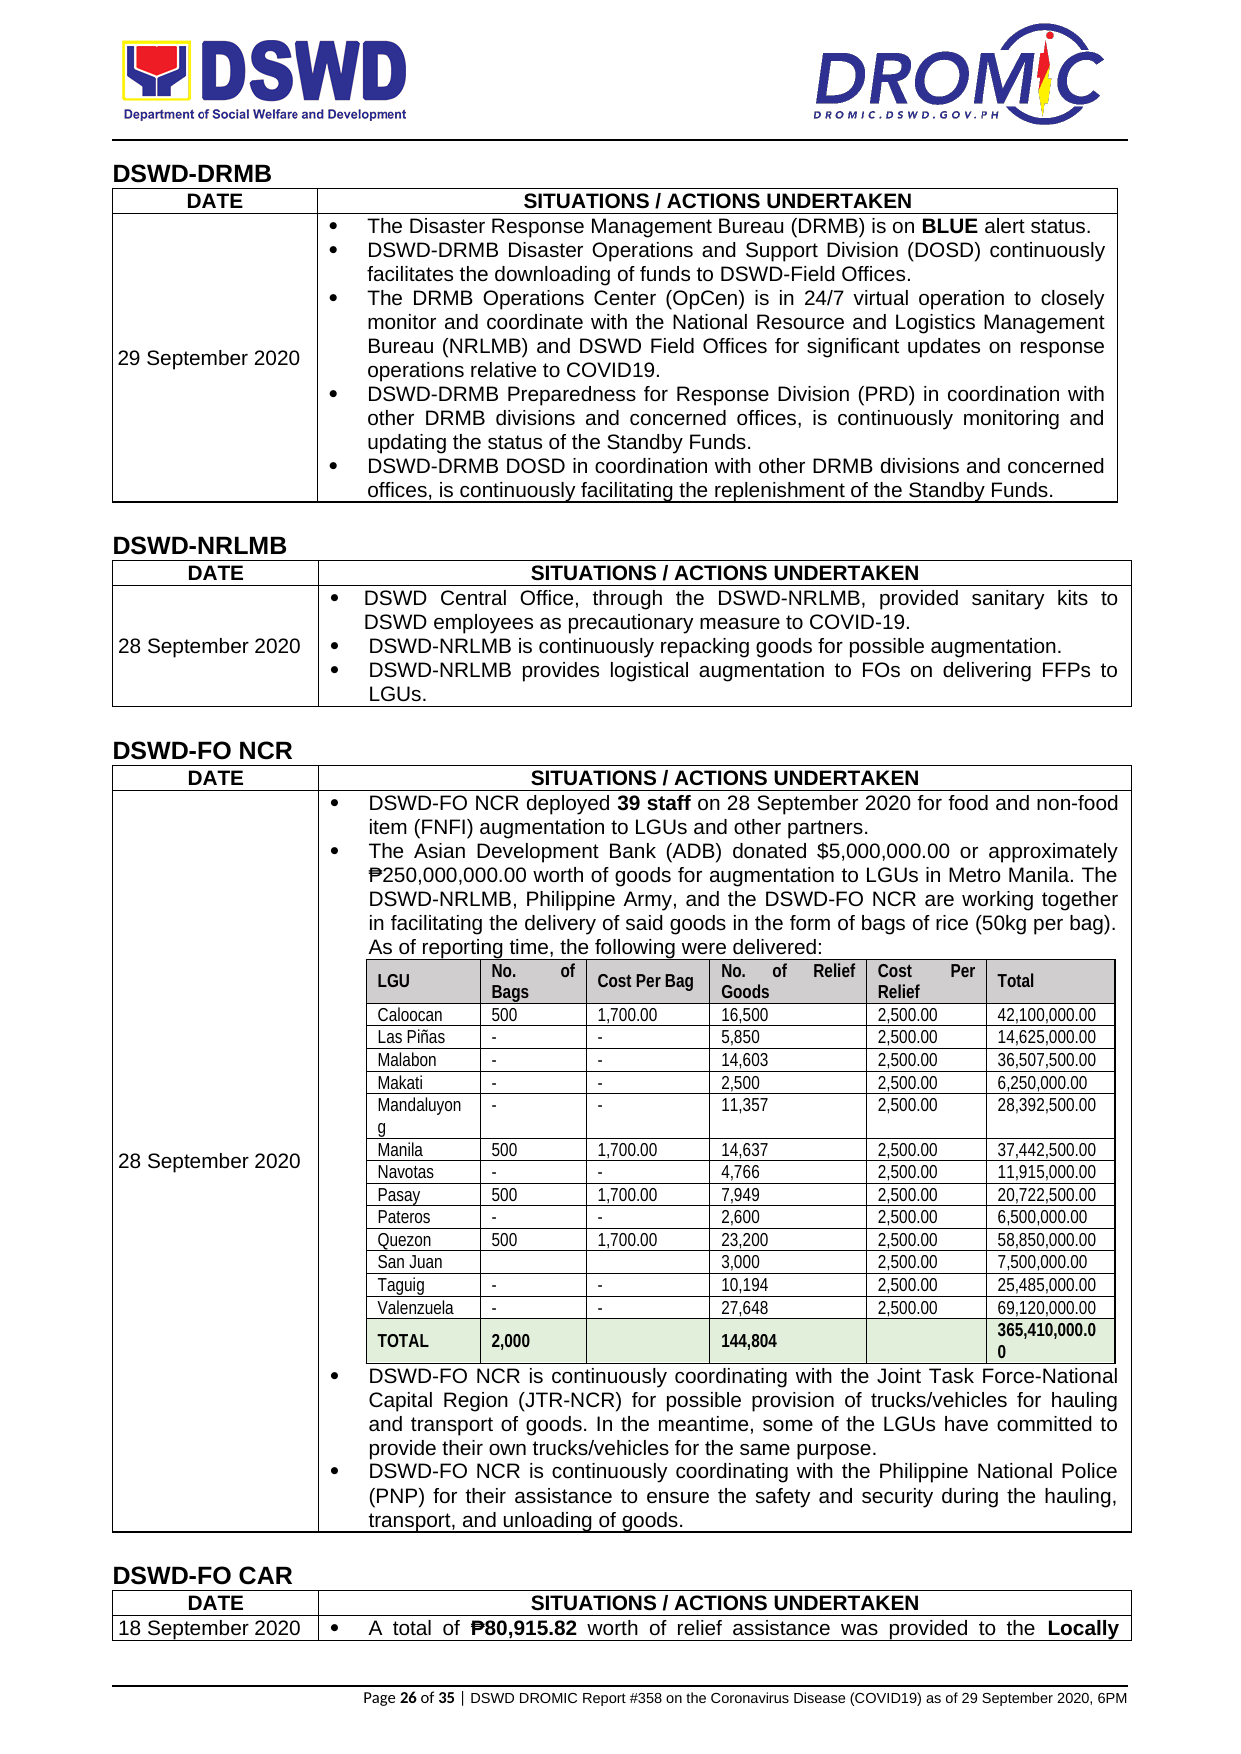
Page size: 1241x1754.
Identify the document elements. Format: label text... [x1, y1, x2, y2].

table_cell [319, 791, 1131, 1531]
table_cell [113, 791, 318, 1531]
text DSWD-DRMB [112, 159, 1128, 187]
picture [781, 23, 1133, 125]
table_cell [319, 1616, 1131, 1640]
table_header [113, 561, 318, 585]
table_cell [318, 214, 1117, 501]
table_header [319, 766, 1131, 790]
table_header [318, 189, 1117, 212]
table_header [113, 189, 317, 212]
text DSWD-FO CAR [112, 1561, 1128, 1590]
picture [112, 37, 416, 125]
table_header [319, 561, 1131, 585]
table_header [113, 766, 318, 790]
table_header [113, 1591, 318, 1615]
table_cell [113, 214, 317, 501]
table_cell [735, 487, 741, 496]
text DSWD-NRLMB [112, 531, 1128, 560]
text DSWD-FO NCR [112, 736, 1128, 765]
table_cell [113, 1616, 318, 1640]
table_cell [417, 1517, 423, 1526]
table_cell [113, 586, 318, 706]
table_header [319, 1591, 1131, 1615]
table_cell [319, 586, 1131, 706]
